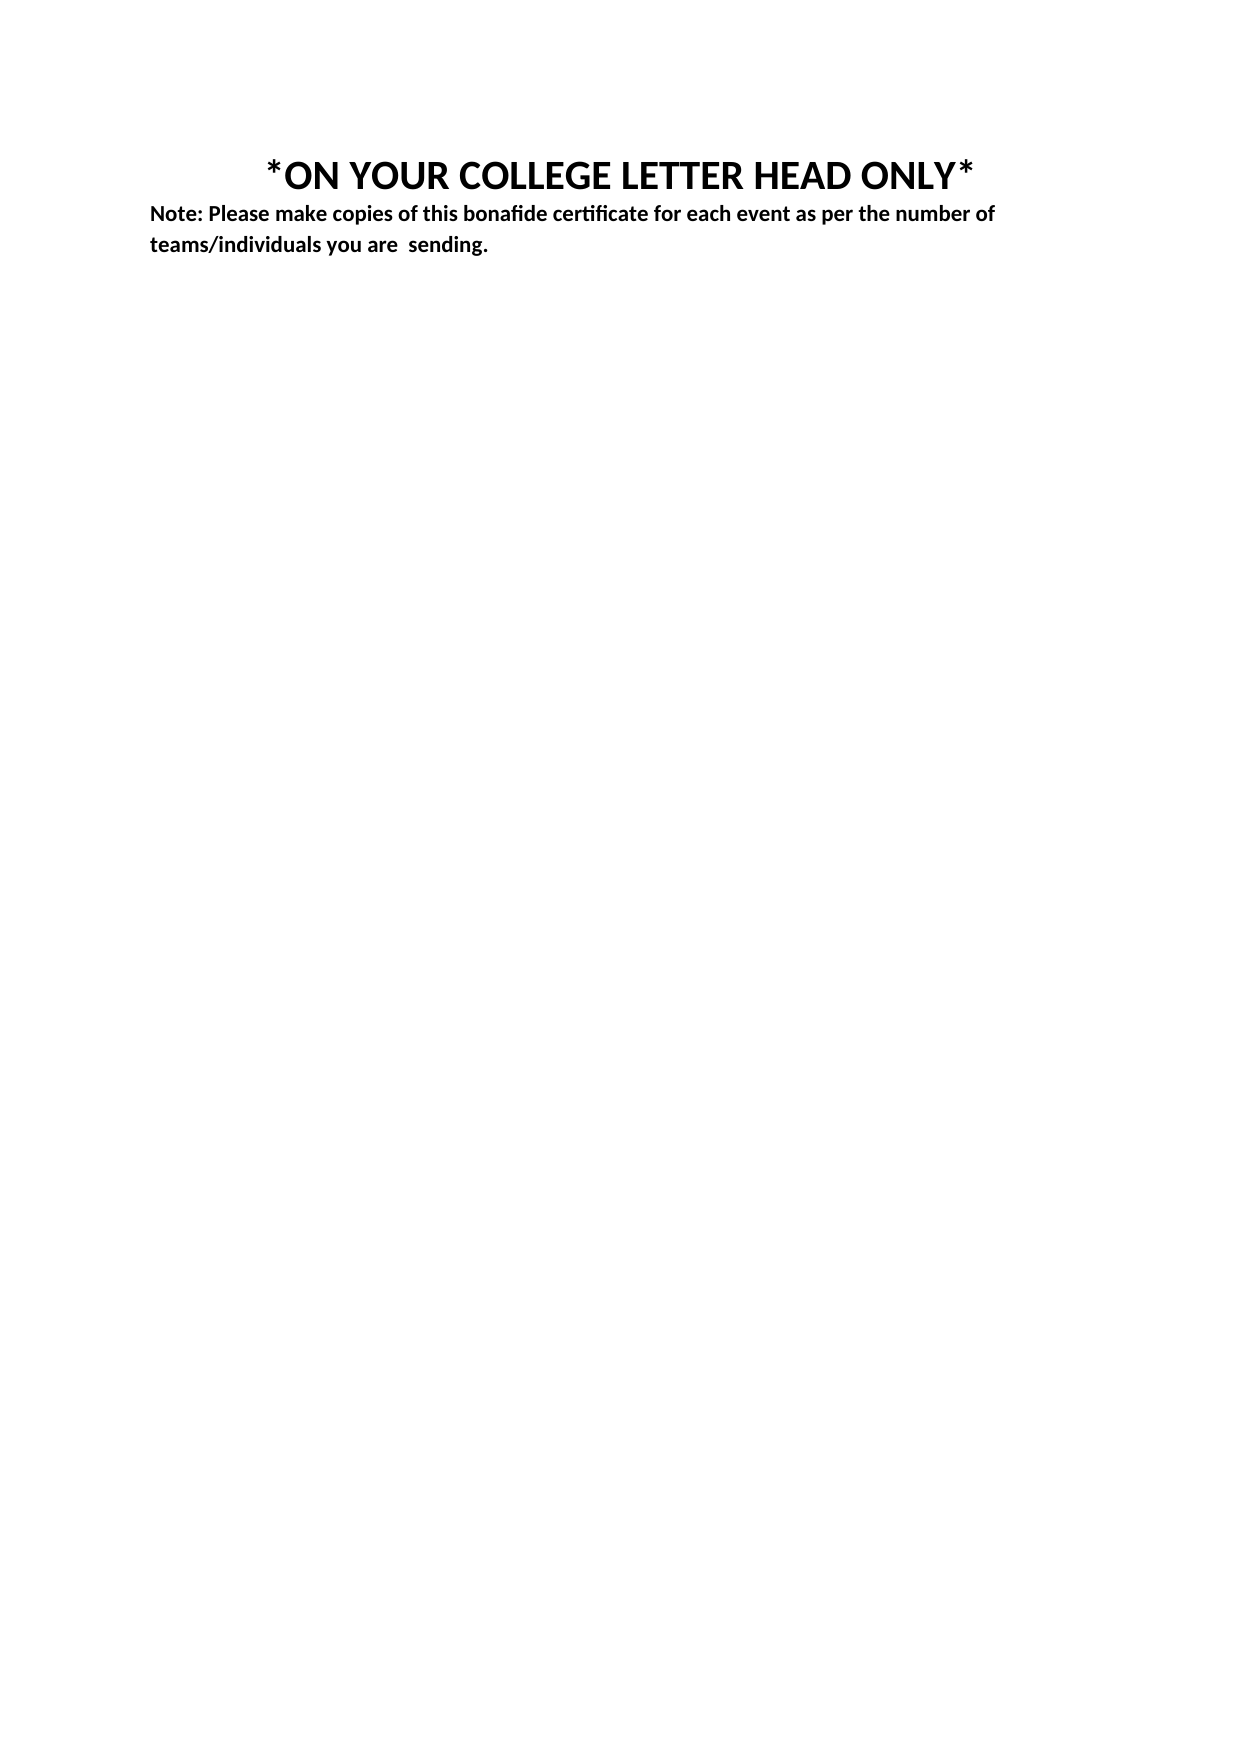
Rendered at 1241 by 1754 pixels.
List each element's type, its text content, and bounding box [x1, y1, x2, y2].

text Note: Please make copies of this bonafide certificate for each event as per the number of teams/individuals you are sending. [150, 199, 1090, 258]
